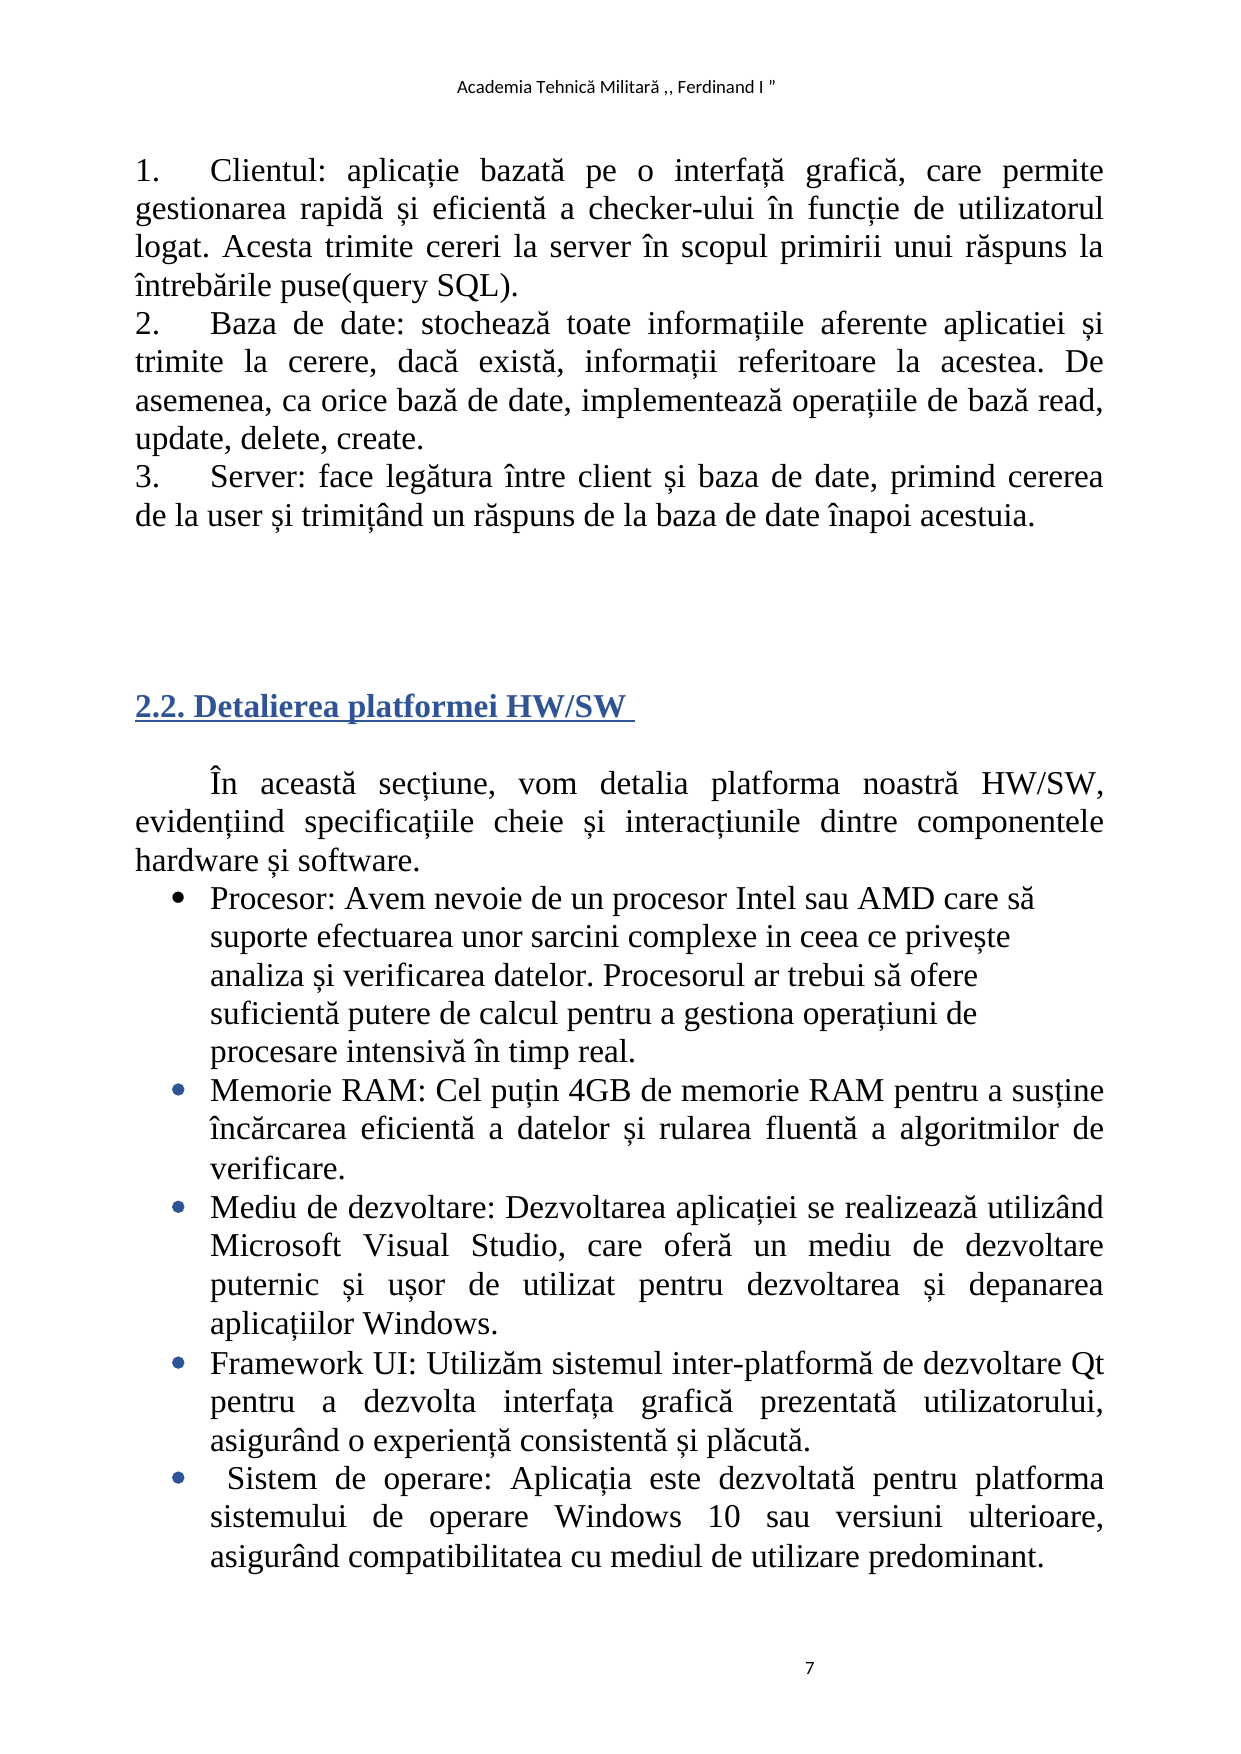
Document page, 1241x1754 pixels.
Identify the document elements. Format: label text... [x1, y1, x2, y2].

list Sistem de operare: Aplicația este dezvoltată pentru platforma sistemului de operare Windows 10 sau versiuni ulterioare, asigurând compatibilitatea cu mediul de utilizare predominant. [172, 1458, 1105, 1576]
list Procesor: Avem nevoie de un procesor Intel sau AMD care să suporte efectuarea unor sarcini complexe in ceea ce privește analiza și verificarea datelor. Procesorul ar trebui să ofere suficientă putere de calcul pentru a gestiona operațiuni de procesare intensivă în timp real. [172, 878, 1105, 1070]
list Mediu de dezvoltare: Dezvoltarea aplicației se realizează utilizând Microsoft Visual Studio, care oferă un mediu de dezvoltare puternic și ușor de utilizat pentru dezvoltarea și depanarea aplicațiilor Windows. [172, 1187, 1105, 1343]
list Memorie RAM: Cel puțin 4GB de memorie RAM pentru a susține încărcarea eficientă a datelor și rularea fluentă a algoritmilor de verificare. [172, 1070, 1105, 1187]
text 1. Clientul: aplicație bazată pe o interfață grafică, care permite gestionarea rapidă și eficientă a checker-ului în funcție de utilizatorul logat. Acesta trimite cereri la server în scopul primirii unui răspuns la întrebările puse(query SQL). [135, 150, 1105, 303]
text 2. Baza de date: stochează toate informațiile aferente aplicatiei și trimite la cerere, dacă există, informații referitoare la acestea. De asemenea, ca orice bază de date, implementează operațiile de bază read, update, delete, create. [135, 303, 1105, 457]
text 2.2. Detalierea platformei HW/SW [135, 687, 1105, 725]
list Framework UI: Utilizăm sistemul inter-platformă de dezvoltare Qt pentru a dezvolta interfața grafică prezentată utilizatorului, asigurând o experiență consistentă și plăcută. [172, 1343, 1105, 1458]
text 3. Server: face legătura între client și baza de date, primind cererea de la user și trimițând un răspuns de la baza de date înapoi acestuia. [135, 457, 1105, 533]
text În această secțiune, vom detalia platforma noastră HW/SW, evidențiind specificațiile cheie și interacțiunile dintre componentele hardware și software. [135, 763, 1105, 878]
